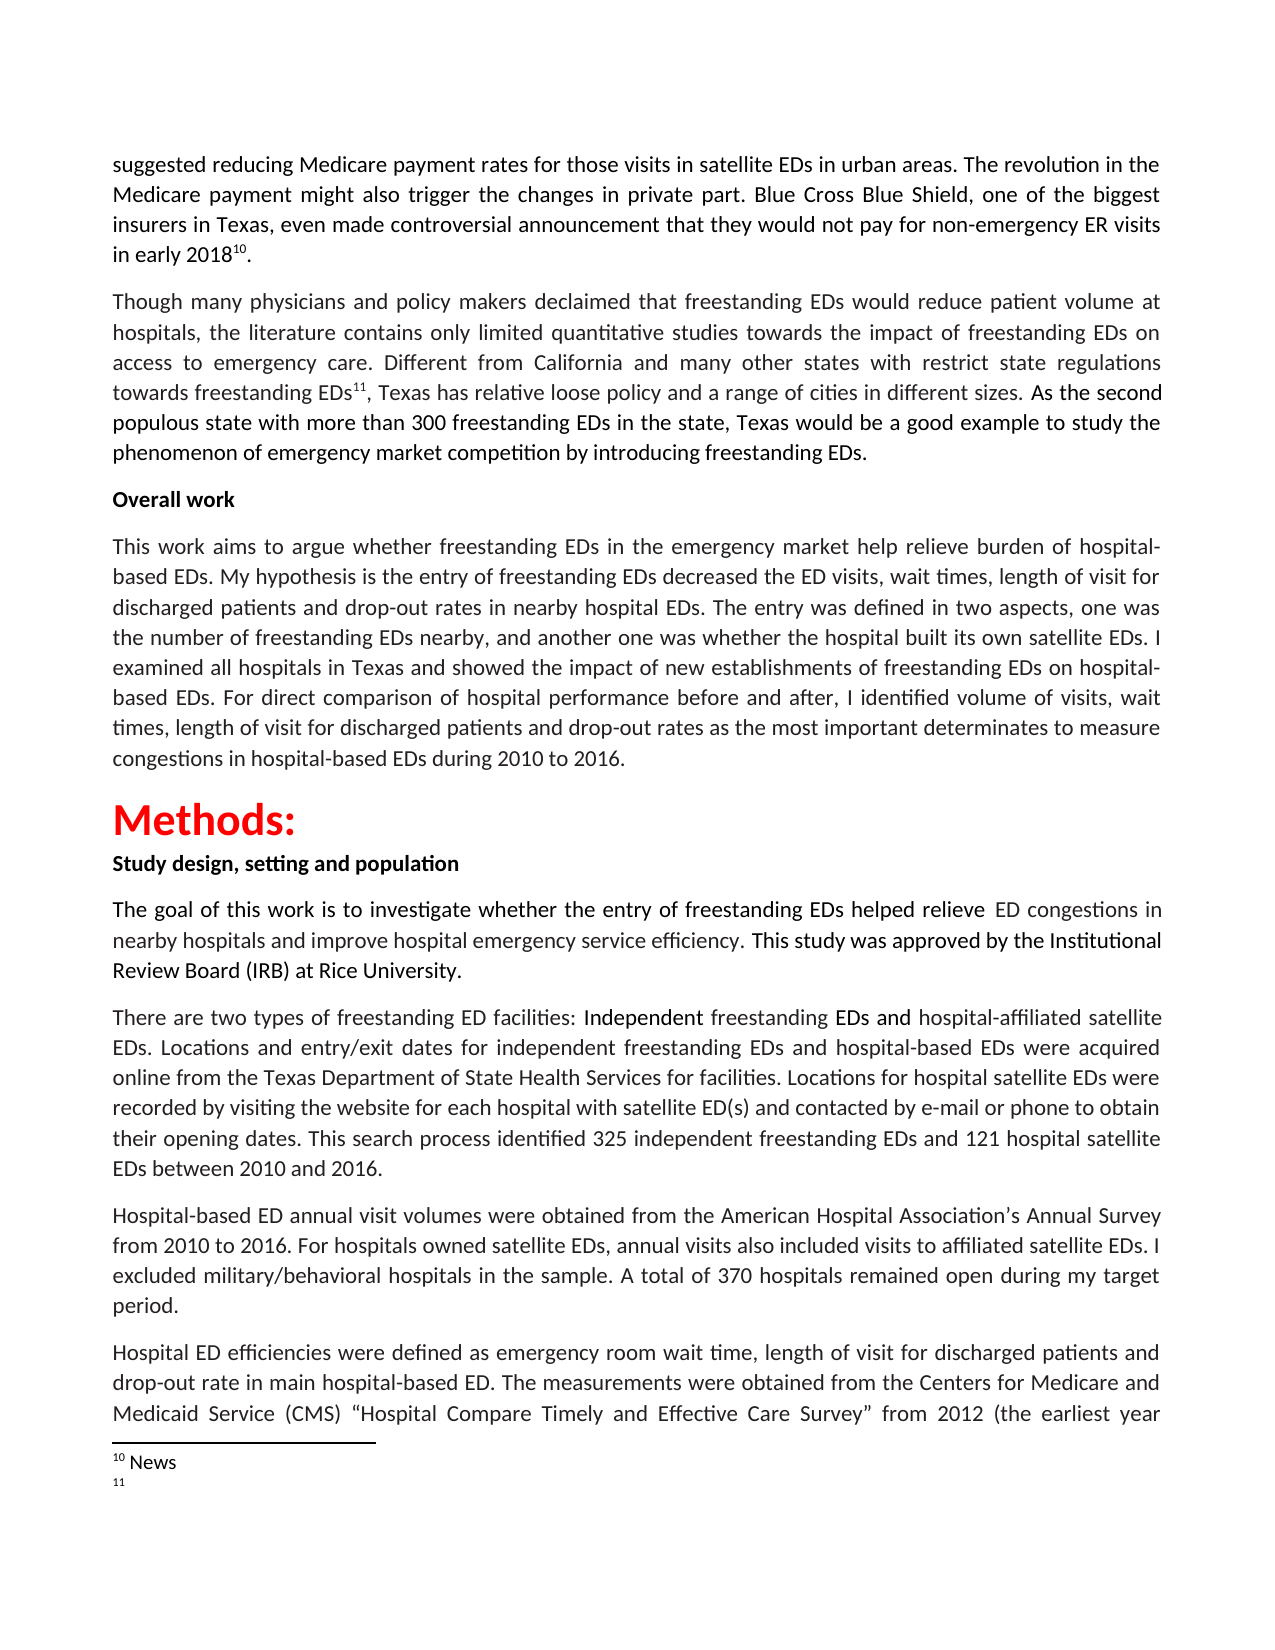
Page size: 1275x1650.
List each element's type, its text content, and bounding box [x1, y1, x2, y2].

text Methods: Study design, setting and population [112, 791, 1162, 877]
text There are two types of freestanding ED facilities: Independent freestanding EDs and hospital-affiliated satellite EDs. Locations and entry/exit dates for independent freestanding EDs and hospital-based EDs were acquired online from the Texas Department of State Health Services for facilities. Locations for hospital satellite EDs were recorded by visiting the website for each hospital with satellite ED(s) and contacted by e-mail or phone to obtain their opening dates. This search process identified 325 independent freestanding EDs and 121 hospital satellite EDs between 2010 and 2016. [112, 1003, 1162, 1182]
text The goal of this work is to investigate whether the entry of freestanding EDs helped relieve ED congestions in nearby hospitals and improve hospital emergency service efficiency. This study was approved by the Institutional Review Board (IRB) at Rice University. [112, 896, 1162, 984]
text Though many physicians and policy makers declaimed that freestanding EDs would reduce patient volume at hospitals, the literature contains only limited quantitative studies towards the impact of freestanding EDs on access to emergency care. Different from California and many other states with restrict state regulations towards freestanding EDs, Texas has relative loose policy and a range of cities in different sizes. As the second populous state with more than 300 freestanding EDs in the state, Texas would be a good example to study the phenomenon of emergency market competition by introducing freestanding EDs. [112, 287, 1162, 467]
text This work aims to argue whether freestanding EDs in the emergency market help relieve burden of hospital-based EDs. My hypothesis is the entry of freestanding EDs decreased the ED visits, wait times, length of visit for discharged patients and drop-out rates in nearby hospital EDs. The entry was defined in two aspects, one was the number of freestanding EDs nearby, and another one was whether the hospital built its own satellite EDs. I examined all hospitals in Texas and showed the impact of new establishments of freestanding EDs on hospital-based EDs. For direct comparison of hospital performance before and after, I identified volume of visits, wait times, length of visit for discharged patients and drop-out rates as the most important determinates to measure congestions in hospital-based EDs during 2010 to 2016. [112, 532, 1162, 772]
text Hospital-based ED annual visit volumes were obtained from the American Hospital Association’s Annual Survey from 2010 to 2016. For hospitals owned satellite EDs, annual visits also included visits to affiliated satellite EDs. I excluded military/behavioral hospitals in the sample. A total of 370 hospitals remained open during my target period. [112, 1201, 1162, 1319]
text Overall work [112, 485, 1162, 513]
